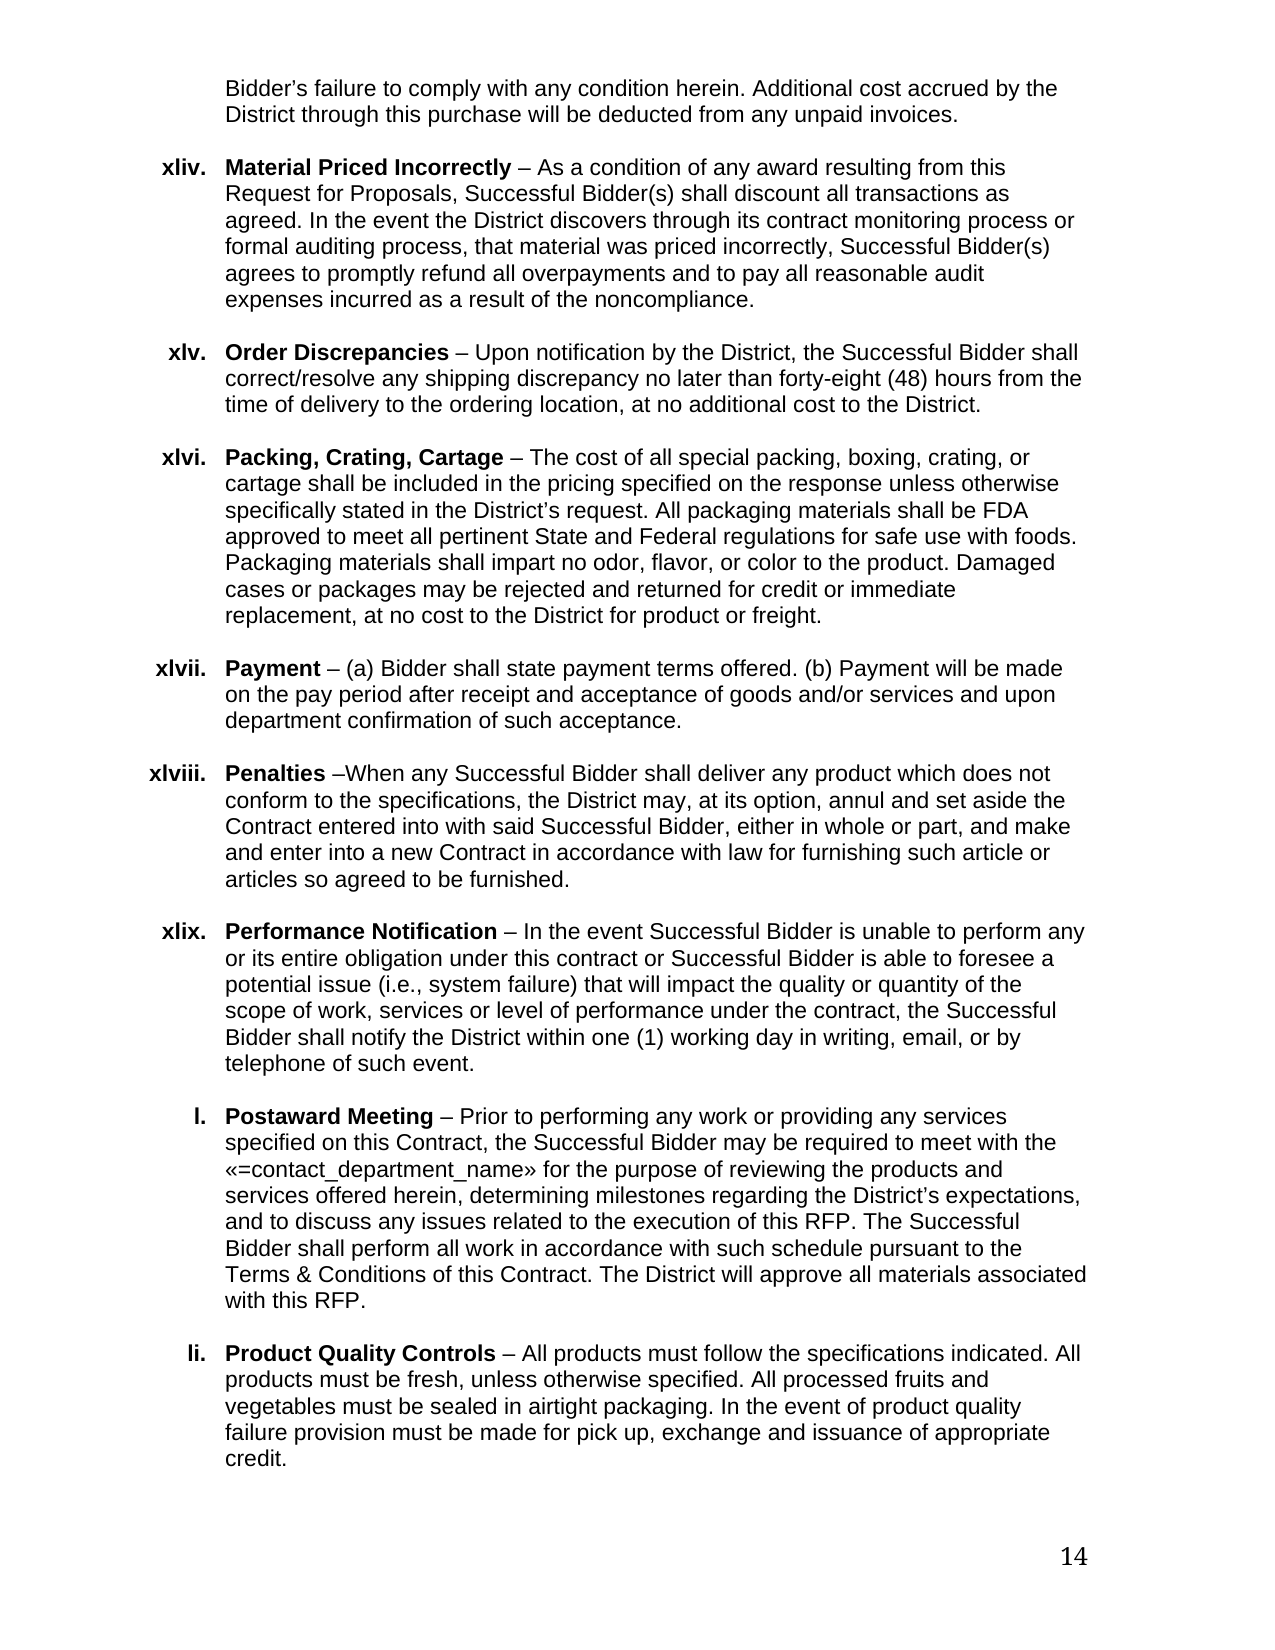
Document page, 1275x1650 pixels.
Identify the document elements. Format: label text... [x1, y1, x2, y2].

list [206, 75, 1087, 128]
list Payment – (a) Bidder shall state payment terms offered. (b) Payment will be made on the pay period after receipt and acceptance of goods and/or services and upon department confirmation of such acceptance. [206, 655, 1087, 734]
list Postaward Meeting – Prior to performing any work or providing any services specified on this Contract, the Successful Bidder may be required to meet with the «=contact_department_name» for the purpose of reviewing the products and services offered herein, determining milestones regarding the District’s expectations, and to discuss any issues related to the execution of this RFP. The Successful Bidder shall perform all work in accordance with such schedule pursuant to the Terms & Conditions of this Contract. The District will approve all materials associated with this RFP. [206, 1103, 1087, 1314]
list Product Quality Controls – All products must follow the specifications indicated. All products must be fresh, unless otherwise specified. All processed fruits and vegetables must be sealed in airtight packaging. In the event of product quality failure provision must be made for pick up, exchange and issuance of appropriate credit. [206, 1340, 1087, 1472]
list Performance Notification – In the event Successful Bidder is unable to perform any or its entire obligation under this contract or Successful Bidder is able to foresee a potential issue (i.e., system failure) that will impact the quality or quantity of the scope of work, services or level of performance under the contract, the Successful Bidder shall notify the District within one (1) working day in writing, email, or by telephone of such event. [206, 918, 1087, 1076]
list Material Priced Incorrectly – As a condition of any award resulting from this Request for Proposals, Successful Bidder(s) shall discount all transactions as agreed. In the event the District discovers through its contract monitoring process or formal auditing process, that material was priced incorrectly, Successful Bidder(s) agrees to promptly refund all overpayments and to pay all reasonable audit expenses incurred as a result of the noncompliance. [206, 154, 1087, 312]
list Penalties –When any Successful Bidder shall deliver any product which does not conform to the specifications, the District may, at its option, annul and set aside the Contract entered into with said Successful Bidder, either in whole or part, and make and enter into a new Contract in accordance with law for furnishing such article or articles so agreed to be furnished. [206, 760, 1087, 892]
list Order Discrepancies – Upon notification by the District, the Successful Bidder shall correct/resolve any shipping discrepancy no later than forty-eight (48) hours from the time of delivery to the ordering location, at no additional cost to the District. [206, 338, 1087, 418]
list Packing, Crating, Cartage – The cost of all special packing, boxing, crating, or cartage shall be included in the pricing specified on the response unless otherwise specifically stated in the District’s request. All packaging materials shall be FDA approved to meet all pertinent State and Federal regulations for safe use with foods. Packaging materials shall impart no odor, flavor, or color to the product. Damaged cases or packages may be rejected and returned for credit or immediate replacement, at no cost to the District for product or freight. [206, 444, 1087, 628]
